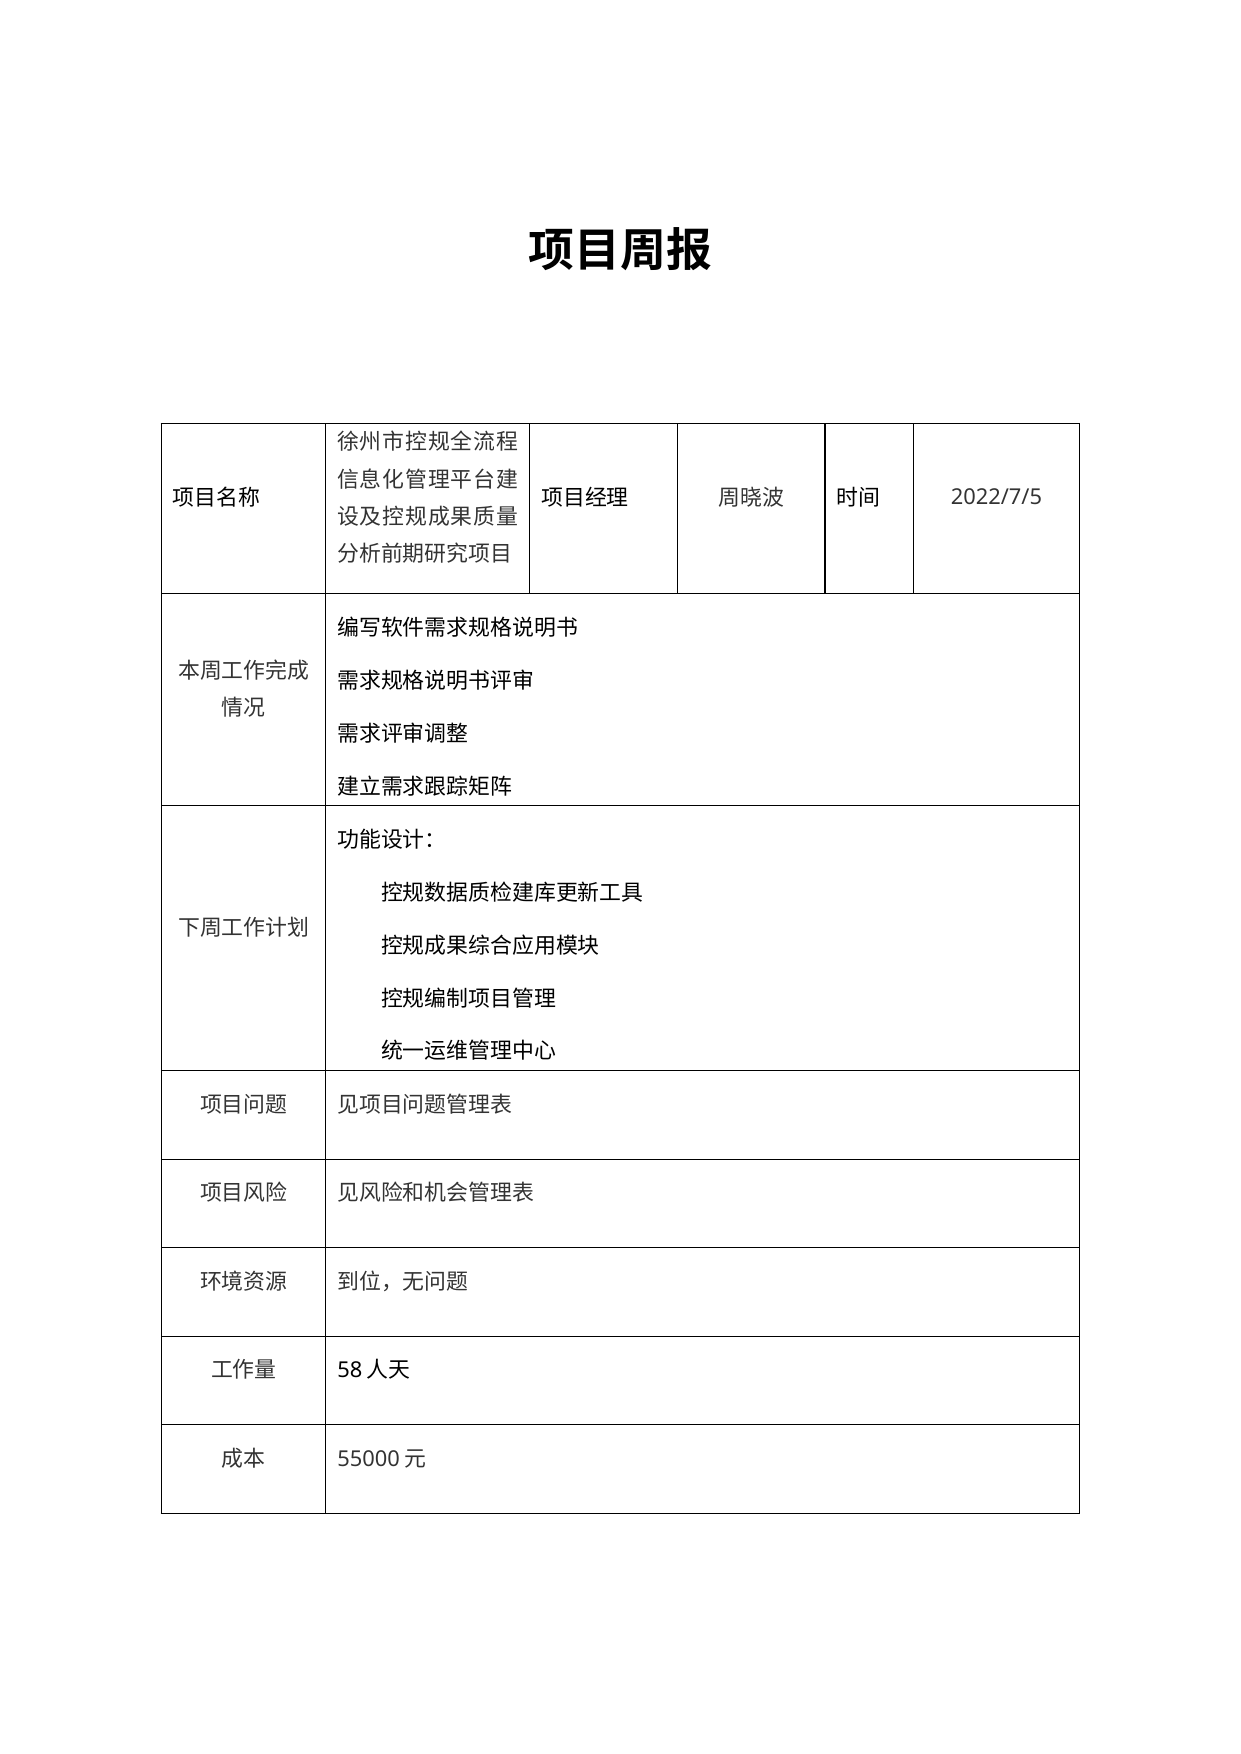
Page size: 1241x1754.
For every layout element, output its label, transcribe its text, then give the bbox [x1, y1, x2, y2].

table_cell 58人天 [326, 1337, 1079, 1424]
table_header 项目经理 [530, 424, 677, 593]
table_cell 见项目问题管理表 [326, 1071, 1079, 1158]
table_cell 见风险和机会管理表 [326, 1160, 1079, 1247]
table_cell 编写软件需求规格说明书 需求规格说明书评审 需求评审调整 建立需求跟踪矩阵 [326, 594, 1079, 805]
table_cell 下周工作计划 [162, 806, 325, 1070]
table_cell 项目问题 [162, 1071, 325, 1158]
table_cell 功能设计： 控规数据质检建库更新工具 控规成果综合应用模块 控规编制项目管理 统一运维管理中心 [326, 806, 1079, 1070]
table_cell 项目风险 [162, 1160, 325, 1247]
table_cell 55000元 [326, 1425, 1079, 1513]
table_header 项目名称 [162, 424, 325, 593]
table_header 周晓波 [678, 424, 824, 593]
table_cell 本周工作完成情况 [162, 594, 325, 805]
table_header 徐州市控规全流程信息化管理平台建设及控规成果质量分析前期研究项目 [326, 424, 529, 593]
table_cell 环境资源 [162, 1248, 325, 1336]
table_cell 到位，无问题 [326, 1248, 1079, 1336]
table_cell 工作量 [162, 1337, 325, 1424]
subtitle 项目周报 [187, 197, 1053, 295]
table_header 2022/7/5 [914, 424, 1079, 593]
table_header 时间 [826, 424, 913, 593]
table_cell 成本 [162, 1425, 325, 1513]
